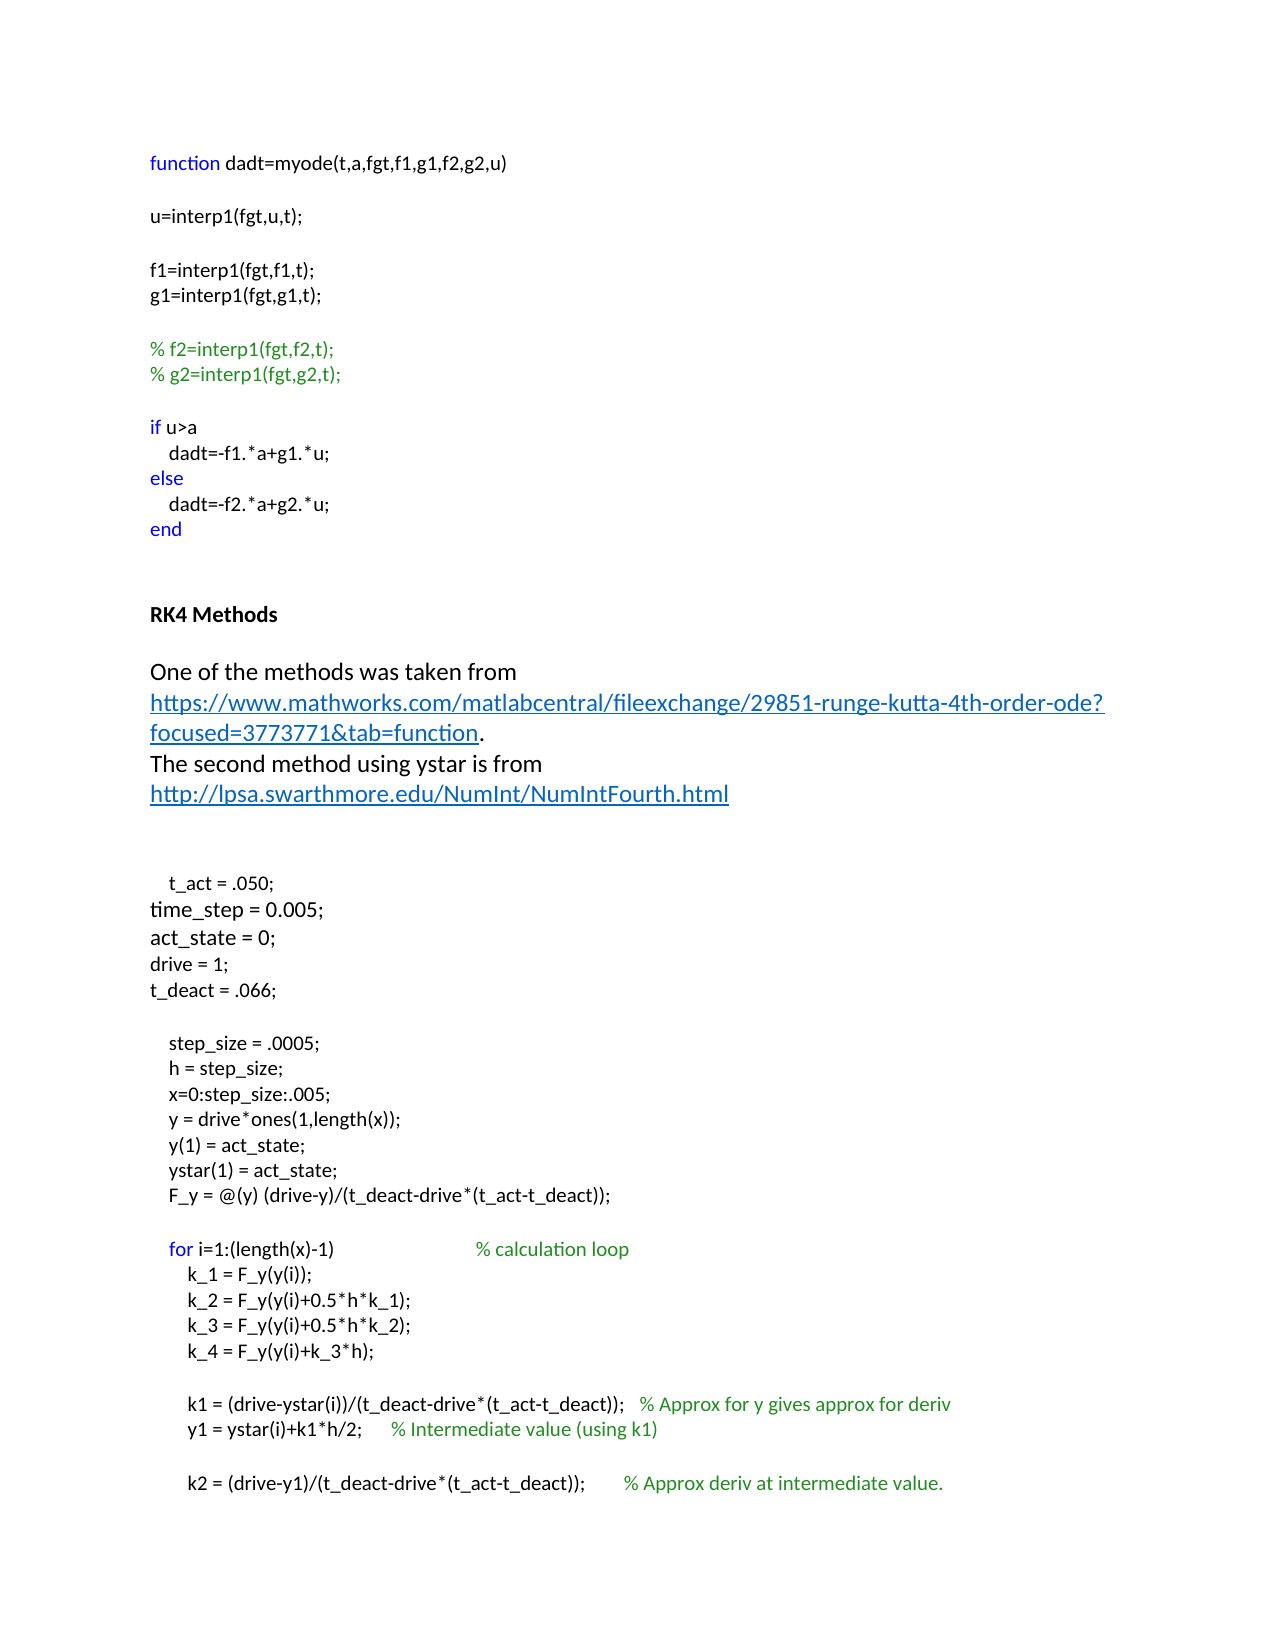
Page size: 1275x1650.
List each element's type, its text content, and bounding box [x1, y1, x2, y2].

text F_y = @(y) (drive-y)/(t_deact-drive*(t_act-t_deact)); [150, 1183, 1125, 1208]
text k_4 = F_y(y(i)+k_3*h); [150, 1338, 1125, 1363]
text t_act = .050; [150, 870, 1125, 895]
text f1=interp1(fgt,f1,t); [150, 257, 1125, 282]
text k_2 = F_y(y(i)+0.5*h*k_1); [150, 1287, 1125, 1312]
text end [150, 516, 1125, 542]
text act_state = 0; [150, 923, 1125, 951]
text One of the methods was taken from https://www.mathworks.com/matlabcentral/fileexchange/29851-runge-kutta-4th-order-ode?focused=3773771&tab=function. [150, 656, 1125, 748]
text y = drive*ones(1,length(x)); [150, 1106, 1125, 1132]
text dadt=-f2.*a+g2.*u; [150, 491, 1125, 516]
text h = step_size; [150, 1056, 1125, 1081]
text k1 = (drive-ystar(i))/(t_deact-drive*(t_act-t_deact)); % Approx for y gives approx for deriv [150, 1391, 1125, 1417]
text x=0:step_size:.005; [150, 1081, 1125, 1106]
text else [150, 465, 1125, 491]
text drive = 1; [150, 951, 1125, 977]
text time_step = 0.005; [150, 895, 1125, 923]
text step_size = .0005; [150, 1030, 1125, 1056]
text u=interp1(fgt,u,t); [150, 203, 1125, 229]
text k_3 = F_y(y(i)+0.5*h*k_2); [150, 1312, 1125, 1338]
text RK4 Methods [150, 600, 1125, 628]
text k_1 = F_y(y(i)); [150, 1262, 1125, 1287]
text for i=1:(length(x)-1) % calculation loop [150, 1236, 1125, 1262]
text t_deact = .066; [150, 977, 1125, 1002]
text % f2=interp1(fgt,f2,t); [150, 336, 1125, 361]
text k2 = (drive-y1)/(t_deact-drive*(t_act-t_deact)); % Approx deriv at intermediate value. [150, 1470, 1125, 1496]
text % g2=interp1(fgt,g2,t); [150, 361, 1125, 387]
text dadt=-f1.*a+g1.*u; [150, 440, 1125, 465]
text g1=interp1(fgt,g1,t); [150, 282, 1125, 308]
text y(1) = act_state; [150, 1132, 1125, 1157]
text function dadt=myode(t,a,fgt,f1,g1,f2,g2,u) [150, 150, 1125, 175]
text if u>a [150, 414, 1125, 440]
text ystar(1) = act_state; [150, 1157, 1125, 1183]
text y1 = ystar(i)+k1*h/2; % Intermediate value (using k1) [150, 1417, 1125, 1442]
text The second method using ystar is from http://lpsa.swarthmore.edu/NumInt/NumIntFourth.html [150, 748, 1125, 809]
